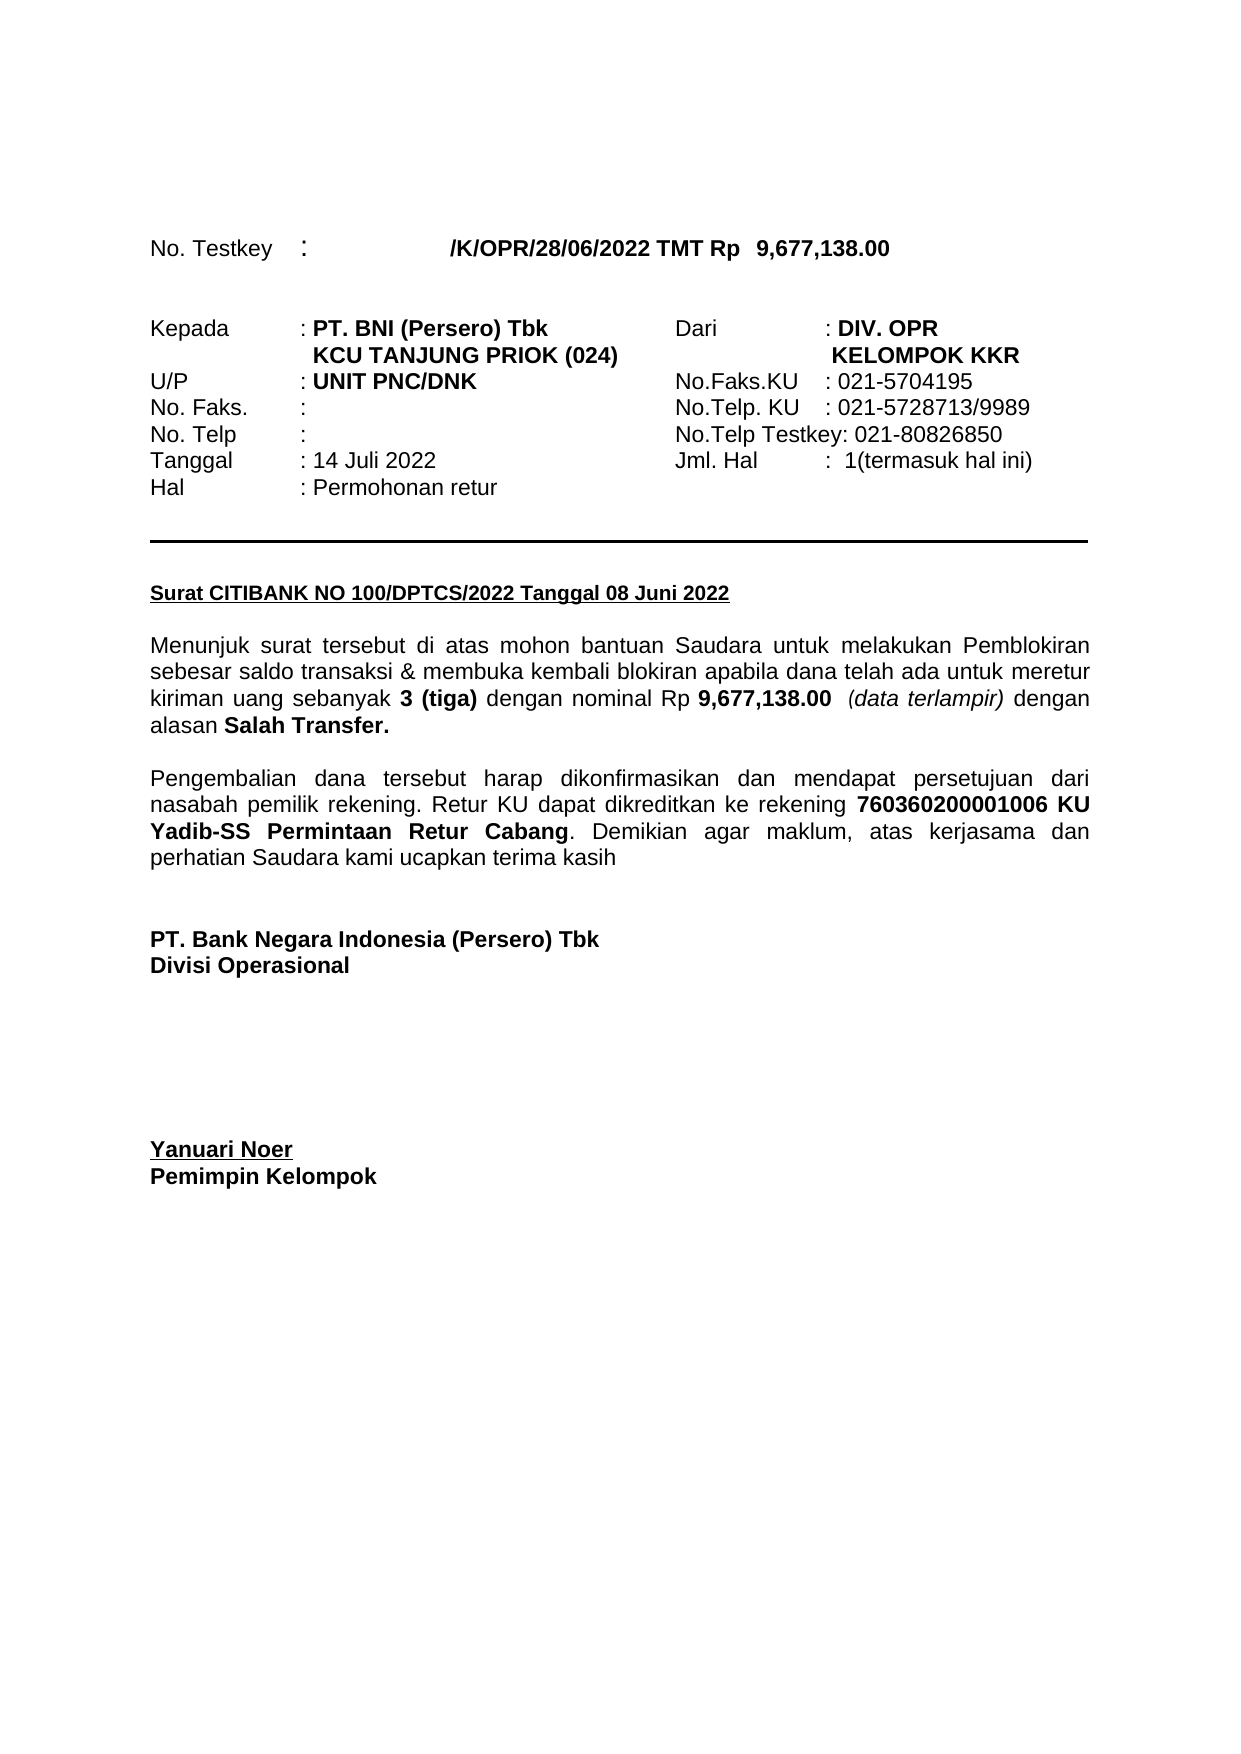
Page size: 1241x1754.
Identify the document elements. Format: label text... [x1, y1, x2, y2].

text PT. Bank Negara Indonesia (Persero) Tbk [150, 926, 1090, 952]
text Pemimpin Kelompok [150, 1163, 1090, 1189]
text Menunjuk surat tersebut di atas mohon bantuan Saudara untuk melakukan Pemblokiran sebesar saldo transaksi & membuka kembali blokiran apabila dana telah ada untuk meretur kiriman uang sebanyak 3 (tiga) dengan nominal Rp 9,677,138.00 (data terlampir) dengan alasan Salah Transfer. [150, 632, 1090, 739]
text No. Faks. : No.Telp. KU : 021-5728713/9989 [150, 394, 1090, 421]
text KCU TANJUNG PRIOK (024) KELOMPOK KKR [150, 342, 1090, 368]
text No. Testkey : /K/OPR/28/06/2022 TMT Rp 9,677,138.00 [150, 229, 1090, 263]
text Divisi Operasional [150, 952, 1090, 978]
text Yanuari Noer [150, 1136, 1090, 1163]
text Kepada : PT. BNI (Persero) Tbk Dari : DIV. OPR [150, 315, 1090, 342]
text Pengembalian dana tersebut harap dikonfirmasikan dan mendapat persetujuan dari nasabah pemilik rekening. Retur KU dapat dikreditkan ke rekening 760360200001006 KU Yadib-SS Permintaan Retur Cabang. Demikian agar maklum, atas kerjasama dan perhatian Saudara kami ucapkan terima kasih [150, 765, 1090, 870]
text Hal : Permohonan retur [150, 473, 1090, 500]
text Tanggal : 14 Juli 2022 Jml. Hal : 1(termasuk hal ini) [150, 447, 1090, 473]
text Surat CITIBANK NO 100/DPTCS/2022 Tanggal 08 Juni 2022 [150, 581, 1090, 605]
text No. Telp : No.Telp Testkey: 021-80826850 [150, 421, 1090, 447]
text U/P : UNIT PNC/DNK No.Faks.KU : 021-5704195 [150, 368, 1090, 394]
